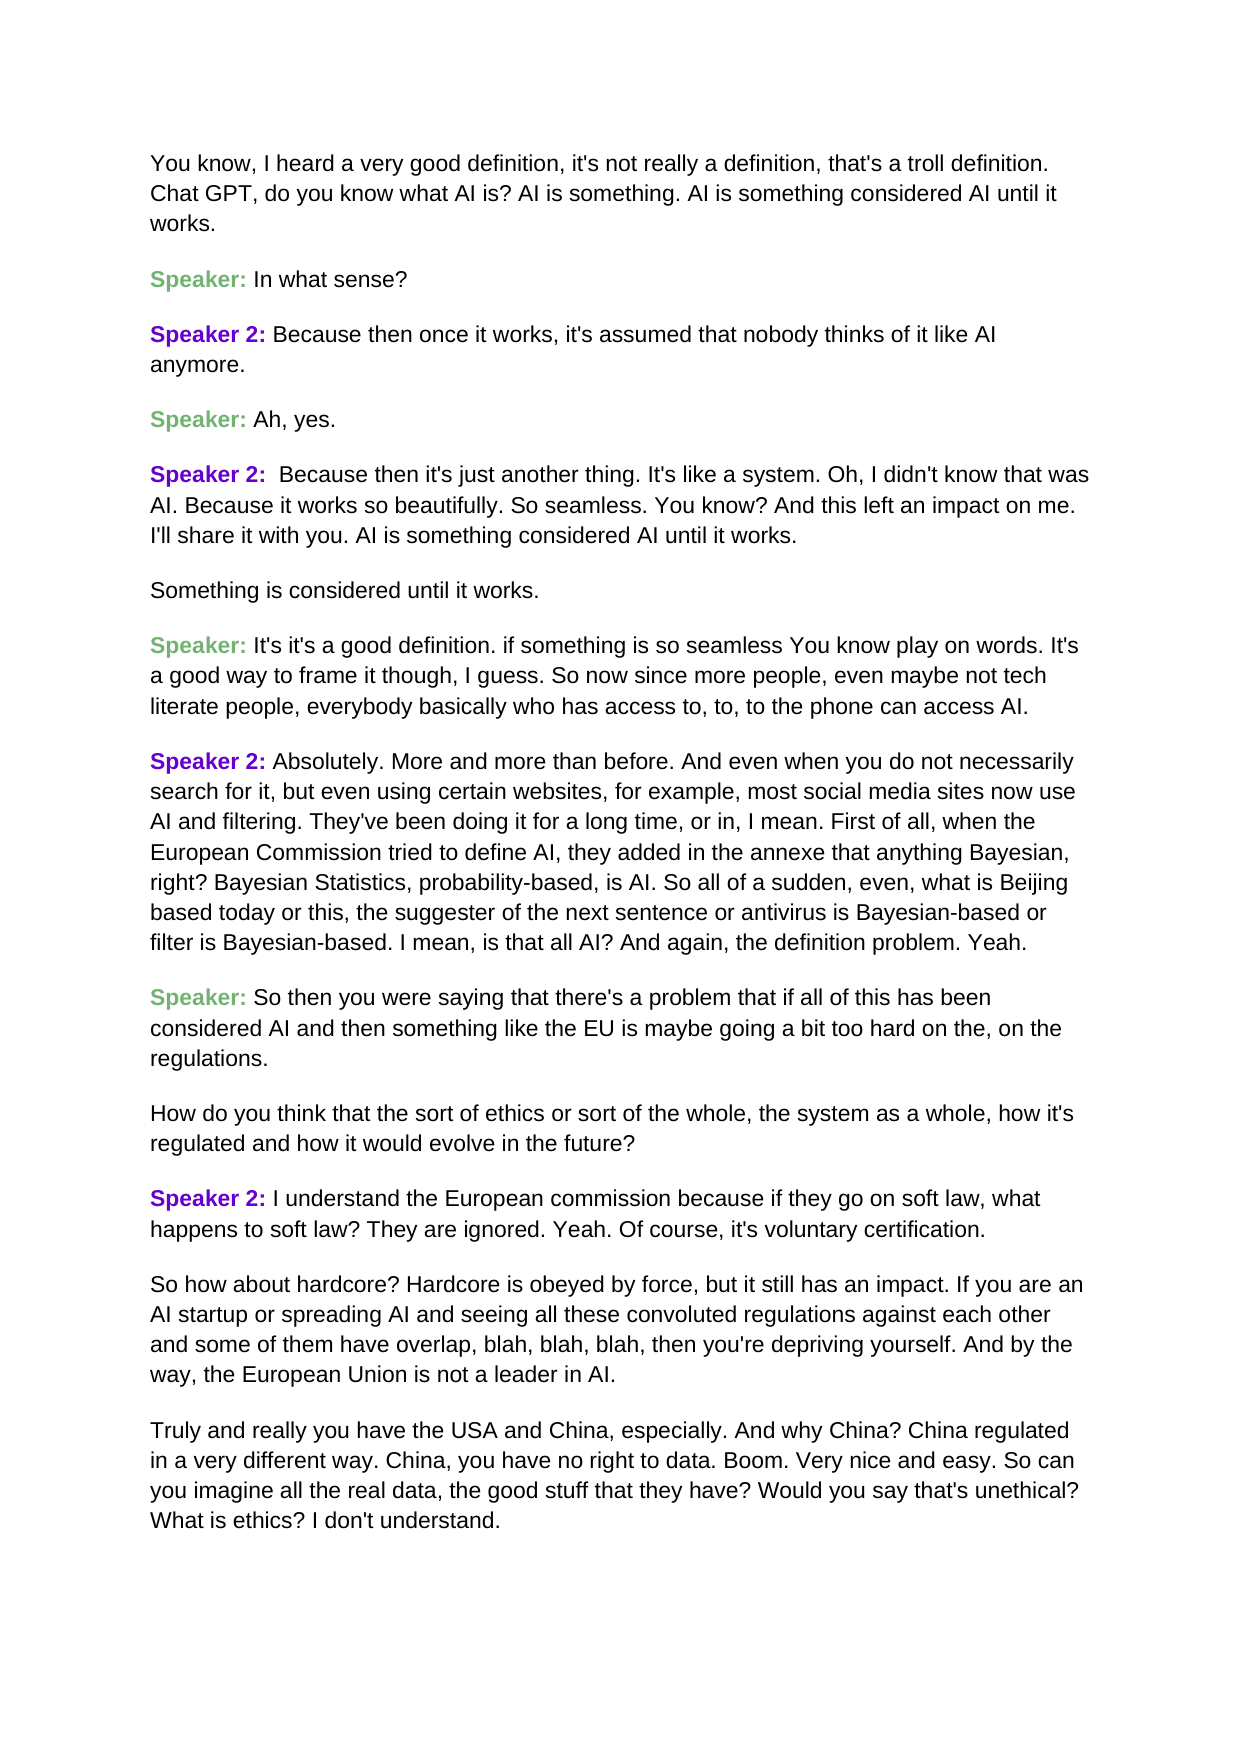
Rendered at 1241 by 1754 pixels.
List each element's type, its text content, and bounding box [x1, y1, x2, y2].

text Speaker: It's it's a good definition. if something is so seamless You know play on words. It's a good way to frame it though, I guess. So now since more people, even maybe not tech literate people, everybody basically who has access to, to, to the phone can access AI. [150, 632, 1090, 719]
text Speaker 2: Absolutely. More and more than before. And even when you do not necessarily search for it, but even using certain websites, for example, most social media sites now use AI and filtering. They've been doing it for a long time, or in, I mean. First of all, when the European Commission tried to define AI, they added in the annexe that anything Bayesian, right? Bayesian Statistics, probability-based, is AI. So all of a sudden, even, what is Beijing based today or this, the suggester of the next sentence or antivirus is Bayesian-based or filter is Bayesian-based. I mean, is that all AI? And again, the definition problem. Yeah. [150, 748, 1090, 956]
text Speaker 2: I understand the European commission because if they go on soft law, what happens to soft law? They are ignored. Yeah. Of course, it's voluntary certification. [150, 1185, 1090, 1242]
text Speaker: In what sense? [150, 266, 1090, 292]
text How do you think that the sort of ethics or sort of the whole, the system as a whole, how it's regulated and how it would evolve in the future? [150, 1100, 1090, 1157]
text So how about hardcore? Hardcore is obeyed by force, but it still has an impact. If you are an AI startup or spreading AI and seeing all these convoluted regulations against each other and some of them have overlap, blah, blah, blah, then you're depriving yourself. And by the way, the European Union is not a leader in AI. [150, 1271, 1090, 1388]
text Speaker 2: Because then once it works, it's assumed that nobody thinks of it like AI anymore. [150, 321, 1090, 377]
text Speaker: Ah, yes. [150, 406, 1090, 433]
text You know, I heard a very good definition, it's not really a definition, that's a troll definition. Chat GPT, do you know what AI is? AI is something. AI is something considered AI until it works. [150, 150, 1090, 237]
text Truly and really you have the USA and China, especially. And why China? China regulated in a very different way. China, you have no right to data. Boom. Very nice and easy. So can you imagine all the real data, the good stuff that they have? Would you say that's unethical? What is ethics? I don't understand. [150, 1417, 1090, 1534]
text Speaker 2: Because then it's just another thing. It's like a system. Oh, I didn't know that was AI. Because it works so beautifully. So seamless. You know? And this left an impact on me. I'll share it with you. AI is something considered AI until it works. [150, 461, 1090, 548]
text Speaker: So then you were saying that there's a problem that if all of this has been considered AI and then something like the EU is maybe going a bit too hard on the, on the regulations. [150, 984, 1090, 1071]
text Something is considered until it works. [150, 577, 1090, 603]
